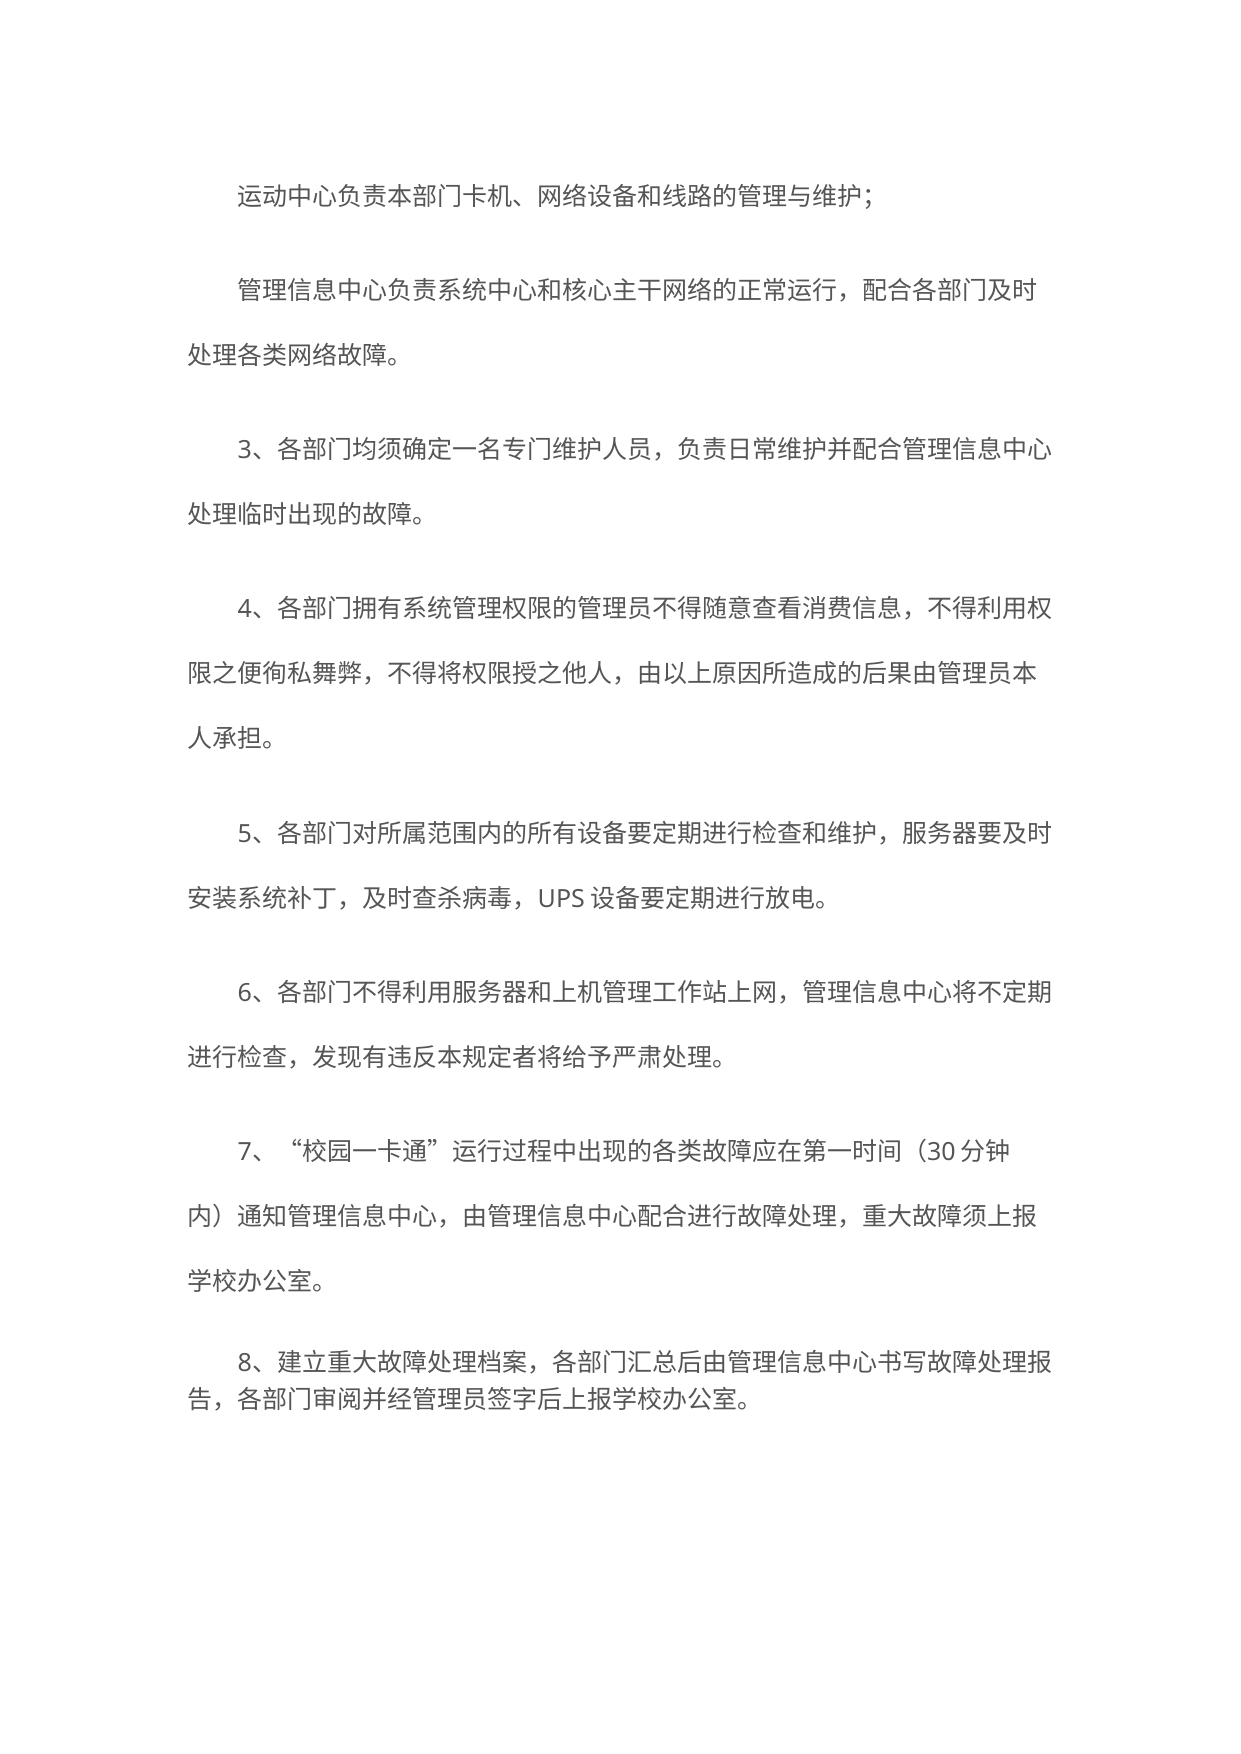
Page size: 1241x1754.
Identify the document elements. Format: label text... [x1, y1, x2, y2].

text 6、各部门不得利用服务器和上机管理工作站上网，管理信息中心将不定期进行检查，发现有违反本规定者将给予严肃处理。 [187, 958, 1053, 1088]
text 4、各部门拥有系统管理权限的管理员不得随意查看消费信息，不得利用权限之便徇私舞弊，不得将权限授之他人，由以上原因所造成的后果由管理员本人承担。 [187, 574, 1053, 769]
text 3、各部门均须确定一名专门维护人员，负责日常维护并配合管理信息中心处理临时出现的故障。 [187, 415, 1053, 545]
text 管理信息中心负责系统中心和核心主干网络的正常运行，配合各部门及时处理各类网络故障。 [187, 256, 1053, 386]
text 5、各部门对所属范围内的所有设备要定期进行检查和维护，服务器要及时安装系统补丁，及时查杀病毒，UPS设备要定期进行放电。 [187, 799, 1053, 929]
text 运动中心负责本部门卡机、网络设备和线路的管理与维护； [187, 162, 1053, 227]
text 8、建立重大故障处理档案，各部门汇总后由管理信息中心书写故障处理报告，各部门审阅并经管理员签字后上报学校办公室。 [187, 1341, 1053, 1416]
text 7、“校园一卡通”运行过程中出现的各类故障应在第一时间（30分钟内）通知管理信息中心，由管理信息中心配合进行故障处理，重大故障须上报学校办公室。 [187, 1117, 1053, 1312]
